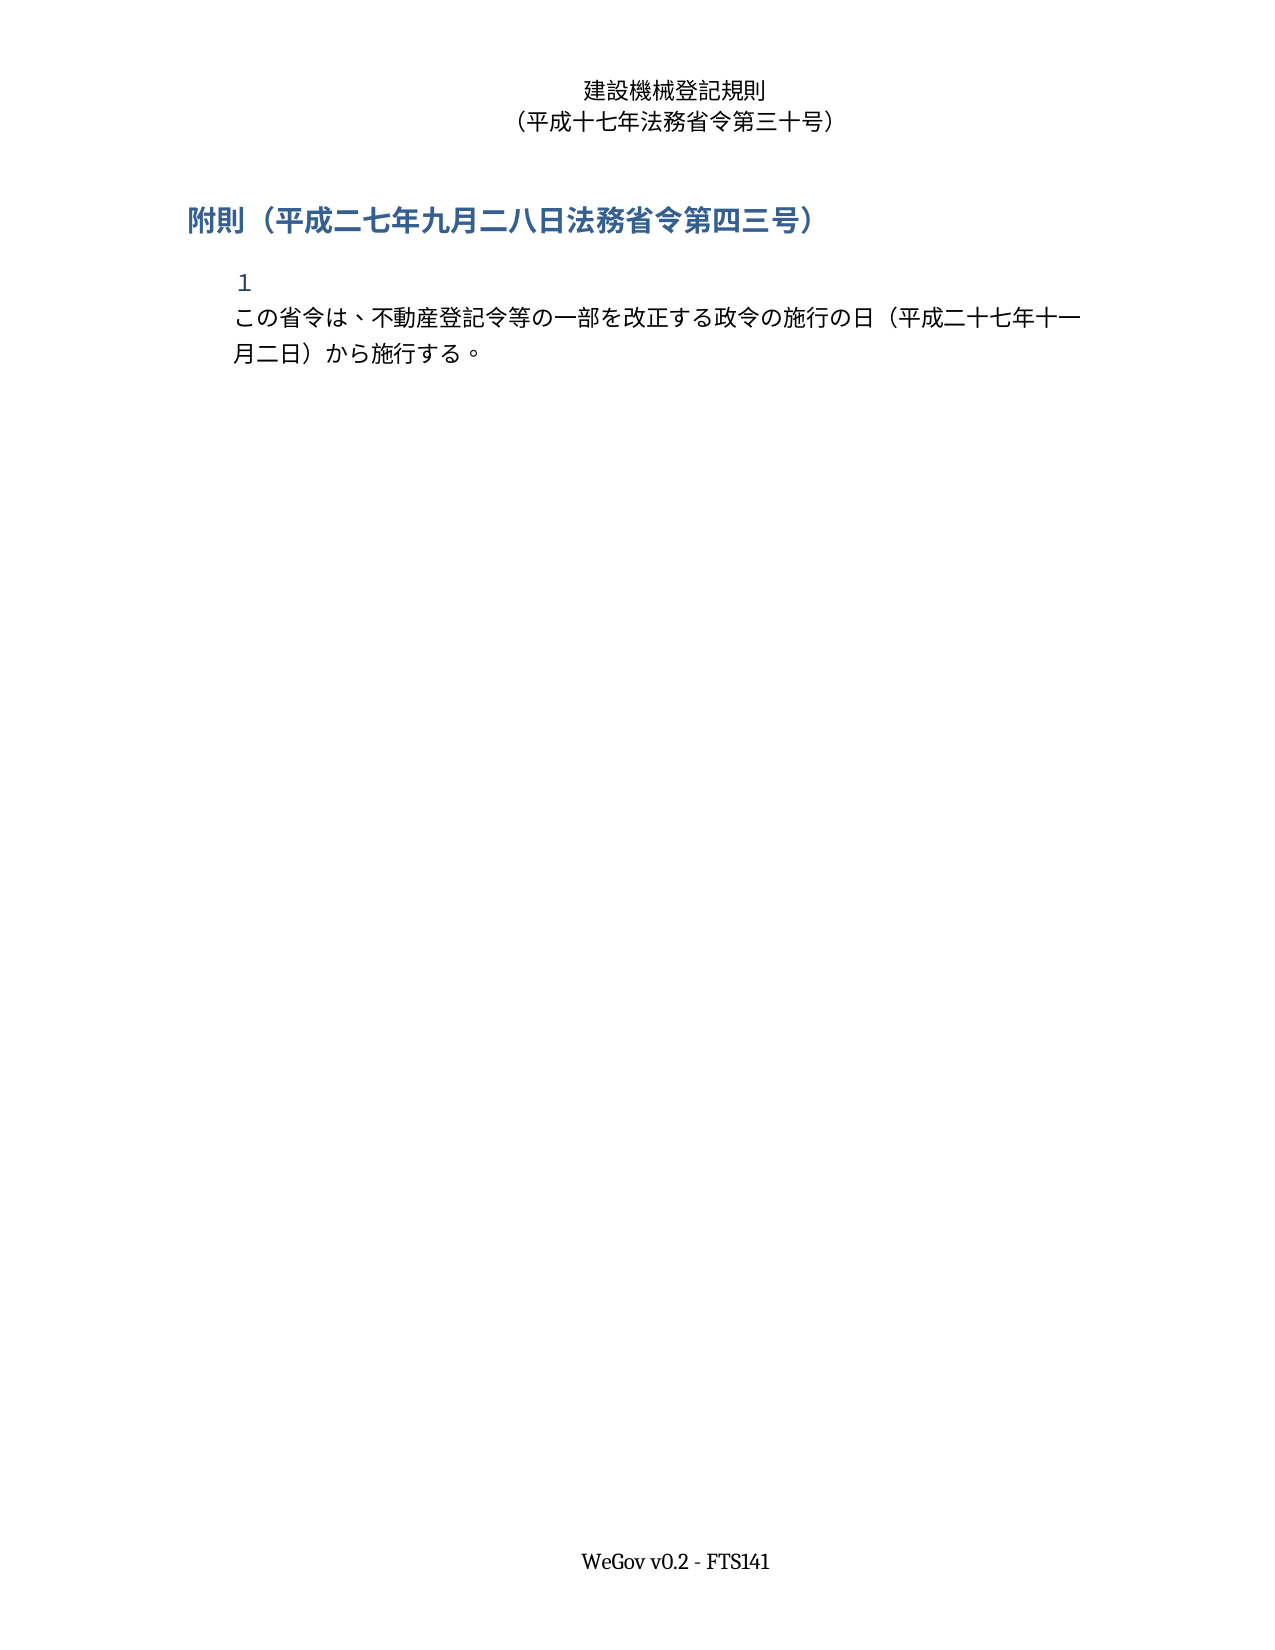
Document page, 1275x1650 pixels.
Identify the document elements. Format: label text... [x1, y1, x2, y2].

subtitle １ [233, 266, 1087, 298]
subtitle 附則（平成二七年九月二八日法務省令第四三号） [187, 200, 1087, 240]
text この省令は、不動産登記令等の一部を改正する政令の施行の日（平成二十七年十一月二日）から施行する。 [233, 302, 1087, 369]
